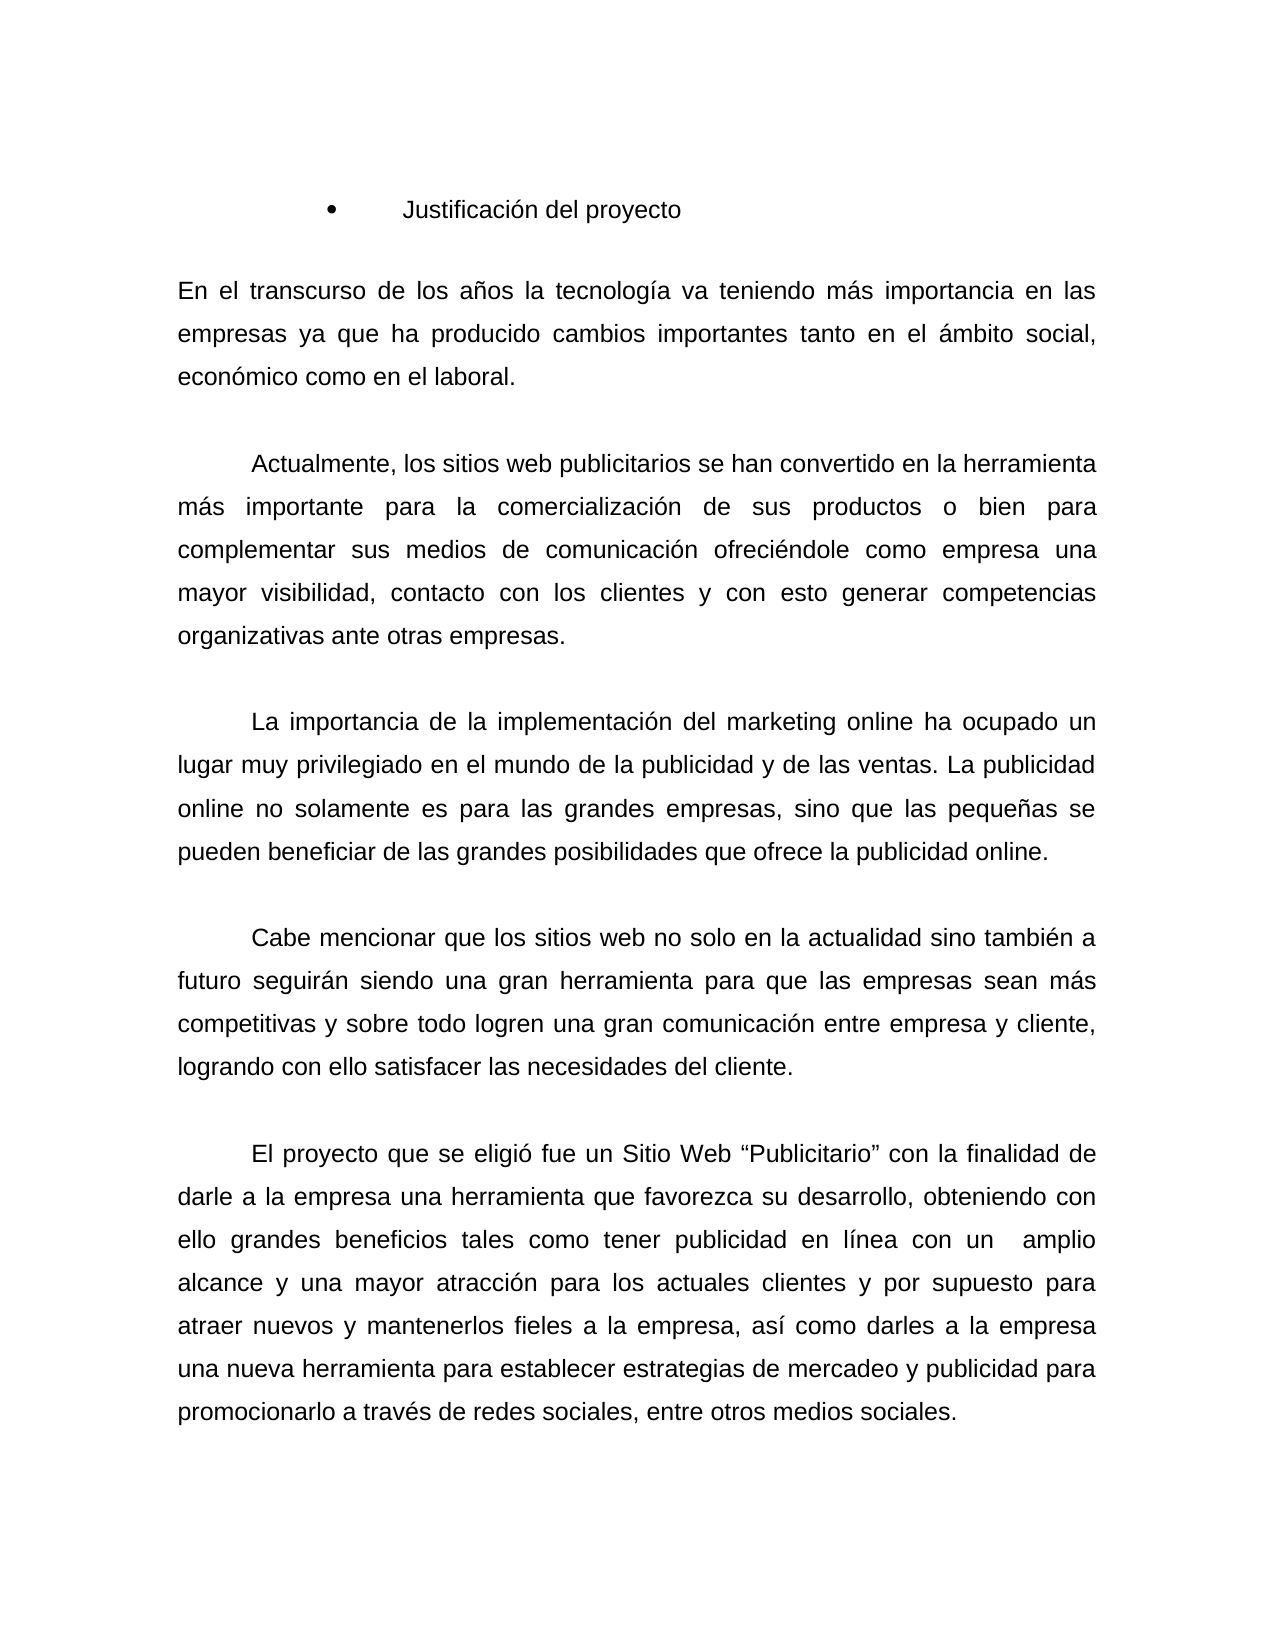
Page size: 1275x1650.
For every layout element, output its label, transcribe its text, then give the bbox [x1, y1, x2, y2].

text El proyecto que se eligió fue un Sitio Web “Publicitario” con la finalidad de darle a la empresa una herramienta que favorezca su desarrollo, obteniendo con ello grandes beneficios tales como tener publicidad en línea con un amplio alcance y una mayor atracción para los actuales clientes y por supuesto para atraer nuevos y mantenerlos fieles a la empresa, así como darles a la empresa una nueva herramienta para establecer estrategias de mercadeo y publicidad para promocionarlo a través de redes sociales, entre otros medios sociales. [177, 1139, 1098, 1426]
text En el transcurso de los años la tecnología va teniendo más importancia en las empresas ya que ha producido cambios importantes tanto en el ámbito social, económico como en el laboral. [177, 276, 1098, 391]
text La importancia de la implementación del marketing online ha ocupado un lugar muy privilegiado en el mundo de la publicidad y de las ventas. La publicidad online no solamente es para las grandes empresas, sino que las pequeñas se pueden beneficiar de las grandes posibilidades que ofrece la publicidad online. [177, 707, 1098, 866]
subtitle Justificación del proyecto [327, 195, 1098, 224]
text Actualmente, los sitios web publicitarios se han convertido en la herramienta más importante para la comercialización de sus productos o bien para complementar sus medios de comunicación ofreciéndole como empresa una mayor visibilidad, contacto con los clientes y con esto generar competencias organizativas ante otras empresas. [177, 449, 1098, 650]
text Cabe mencionar que los sitios web no solo en la actualidad sino también a futuro seguirán siendo una gran herramienta para que las empresas sean más competitivas y sobre todo logren una gran comunicación entre empresa y cliente, logrando con ello satisfacer las necesidades del cliente. [177, 923, 1098, 1081]
